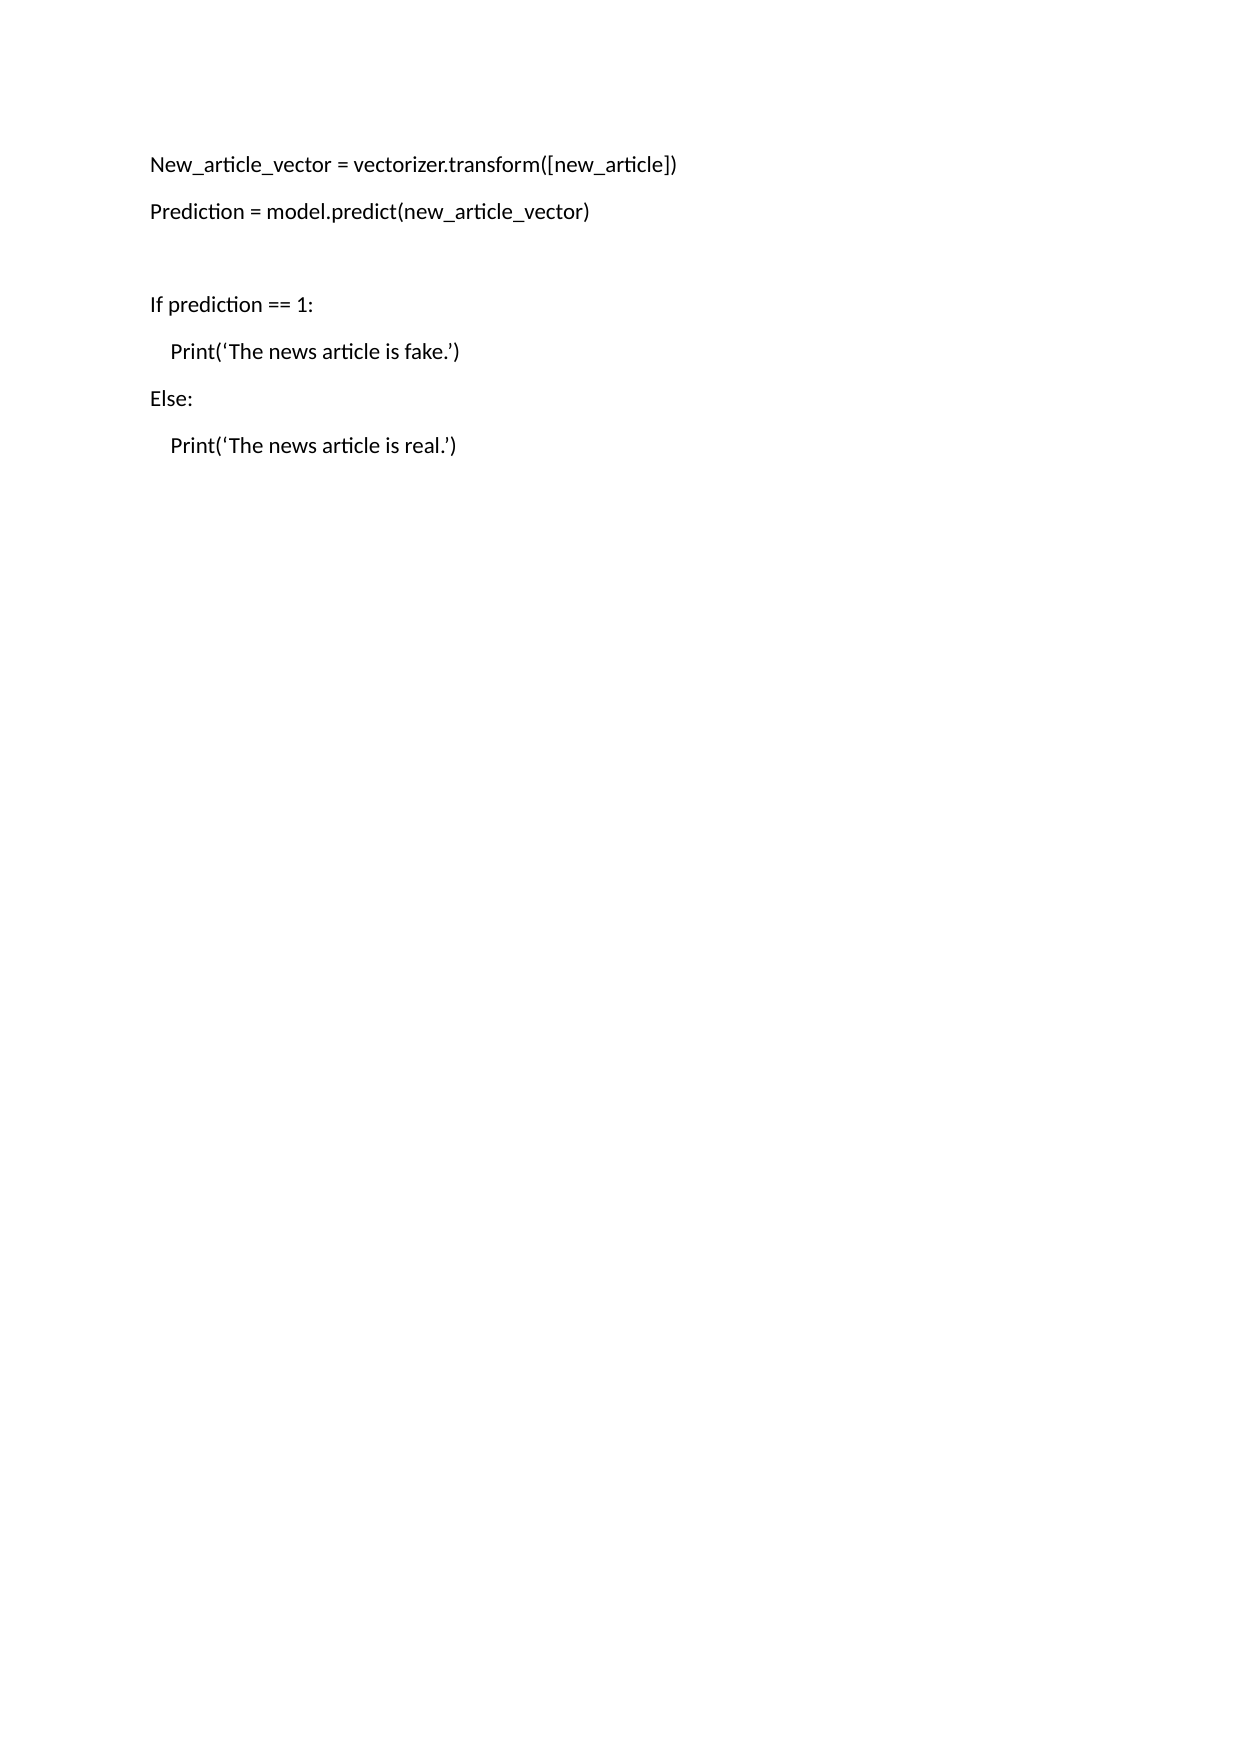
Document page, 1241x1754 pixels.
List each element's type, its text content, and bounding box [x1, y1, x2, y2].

text Print(‘The news article is fake.’) [150, 337, 1090, 366]
text Print(‘The news article is real.’) [150, 431, 1090, 459]
text If prediction == 1: [150, 291, 1090, 319]
text Prediction = model.predict(new_article_vector) [150, 197, 1090, 225]
text New_article_vector = vectorizer.transform([new_article]) [150, 150, 1090, 178]
text Else: [150, 384, 1090, 412]
